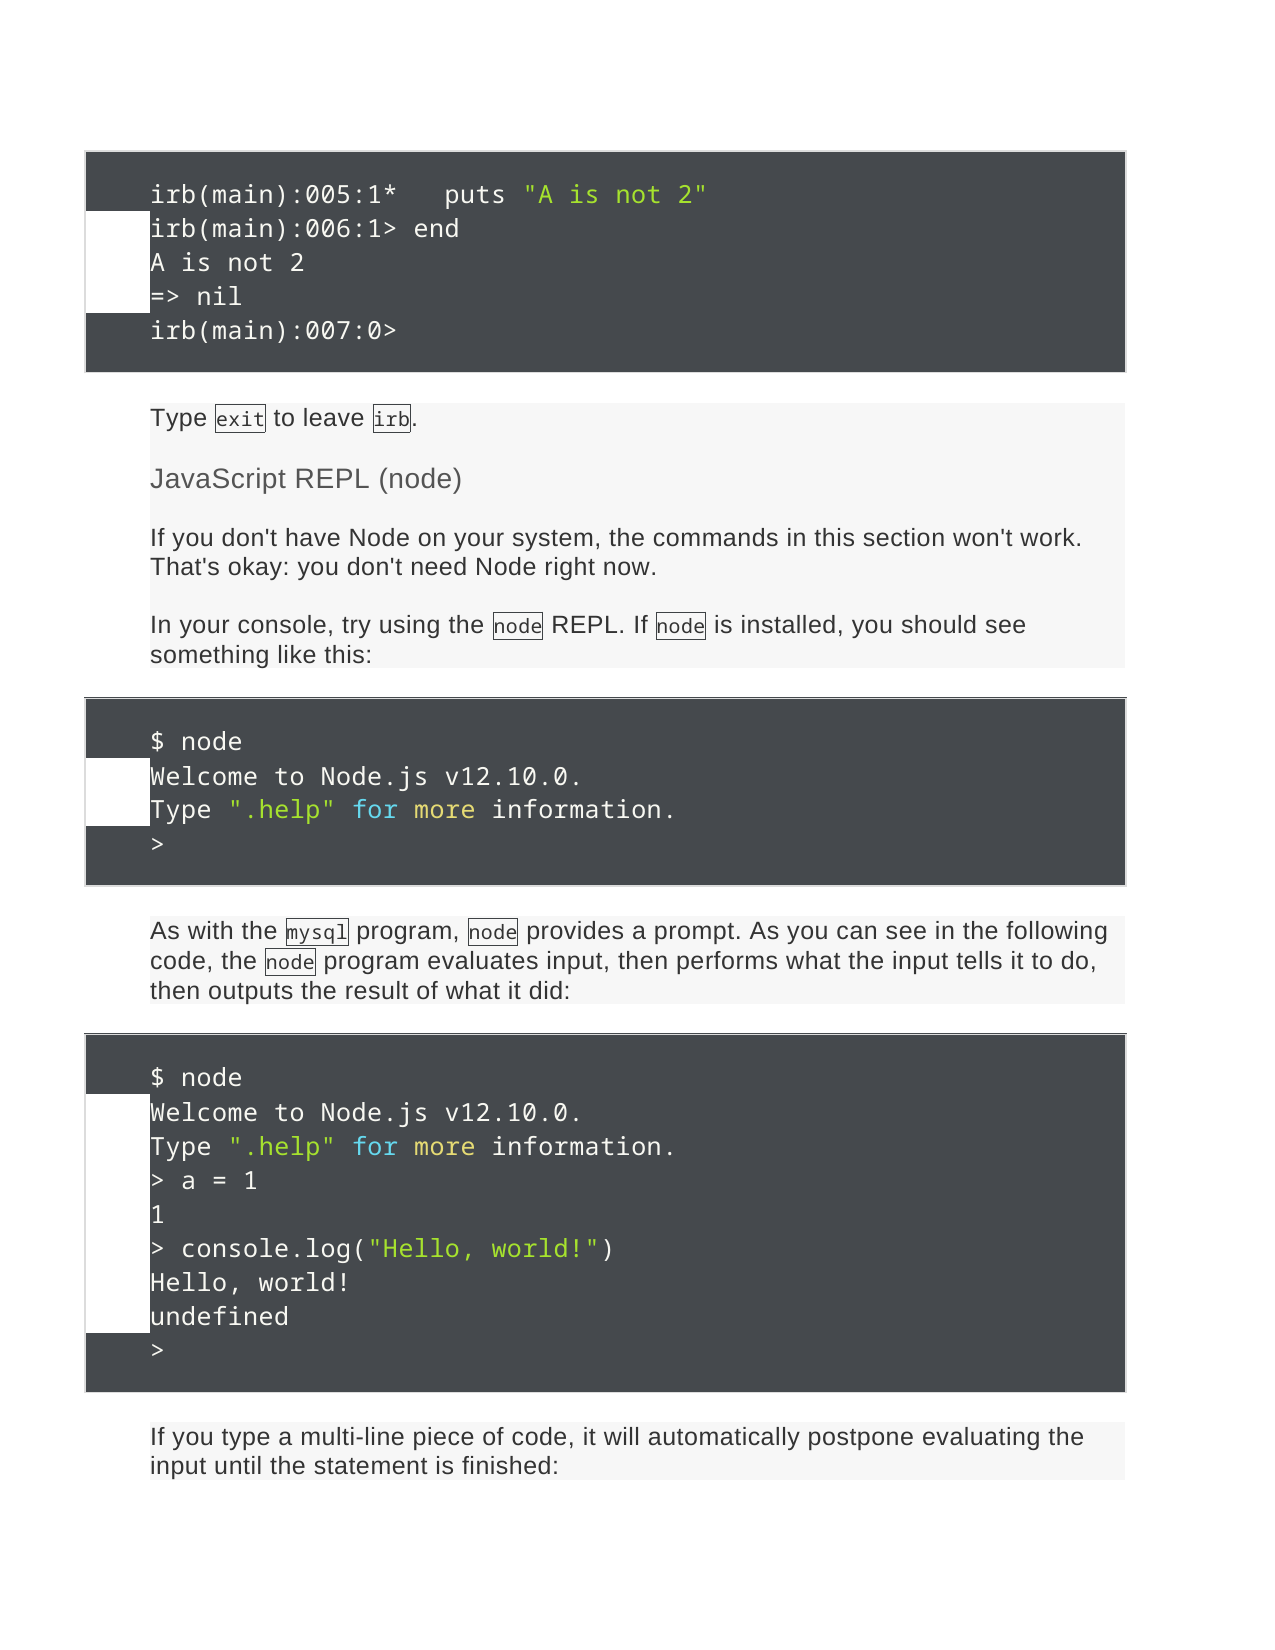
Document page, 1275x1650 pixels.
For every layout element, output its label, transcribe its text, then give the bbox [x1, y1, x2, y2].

text As with the mysql program, node provides a prompt. As you can see in the following code, the node program evaluates input, then performs what the input tells it to do, then outputs the result of what it did: [150, 916, 1125, 1004]
text > [86, 1306, 1125, 1392]
text irb(main):005:1* puts "A is not 2" [86, 152, 1125, 211]
text JavaScript REPL (node) [150, 462, 1125, 494]
text irb(main):006:1> end [150, 211, 1125, 245]
text > [86, 800, 1125, 885]
text irb(main):007:0> [86, 286, 1125, 372]
text 1 [150, 1196, 1125, 1230]
text If you don't have Node on your system, the commands in this section won't work. That's okay: you don't need Node right now. [150, 523, 1125, 581]
text Welcome to Node.js v12.10.0. [150, 758, 1125, 792]
text $ node [86, 699, 1125, 758]
text In your console, try using the node REPL. If node is installed, you should see something like this: [150, 610, 1125, 668]
text Type ".help" for more information. [150, 1128, 1125, 1162]
text If you type a multi-line piece of code, it will automatically postpone evaluating the input until the statement is finished: [150, 1422, 1125, 1480]
text Type exit to leave irb. [150, 403, 1125, 432]
text Hello, world! [150, 1264, 1125, 1298]
text A is not 2 [150, 245, 1125, 279]
text Welcome to Node.js v12.10.0. [150, 1094, 1125, 1128]
text $ node [86, 1035, 1125, 1094]
text > a = 1 [150, 1162, 1125, 1196]
text > console.log("Hello, world!") [150, 1230, 1125, 1264]
